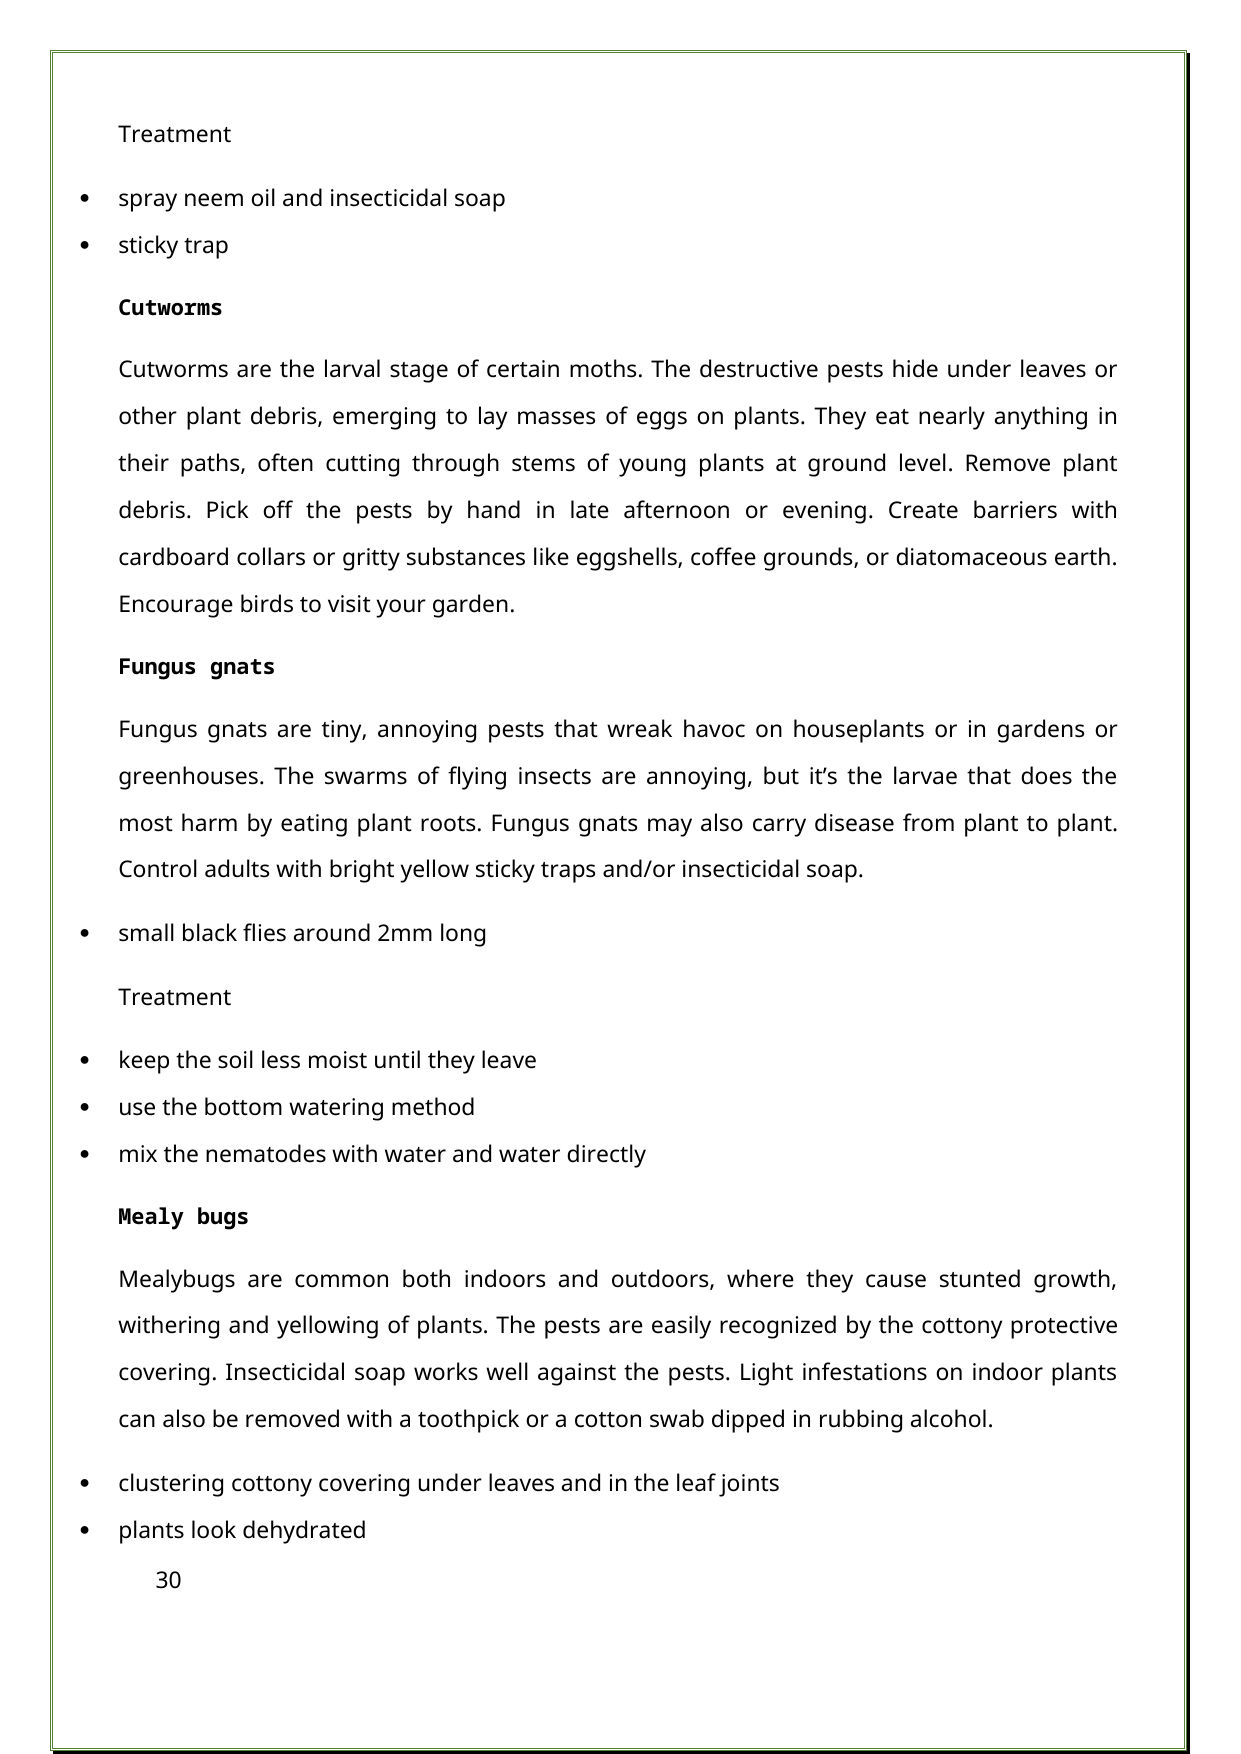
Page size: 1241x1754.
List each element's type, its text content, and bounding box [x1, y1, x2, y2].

list keep the soil less moist until they leave [81, 1044, 1119, 1075]
text Cutworms are the larval stage of certain moths. The destructive pests hide under leaves or other plant debris, emerging to lay masses of eggs on plants. They eat nearly anything in their paths, often cutting through stems of young plants at ground level. Remove plant debris. Pick off the pests by hand in late afternoon or evening. Create barriers with cardboard collars or gritty substances like eggshells, coffee grounds, or diatomaceous earth. Encourage birds to visit your garden. [118, 353, 1119, 619]
list mix the nematodes with water and water directly [81, 1138, 1119, 1169]
text Fungus gnats are tiny, annoying pests that wreak havoc on houseplants or in gardens or greenhouses. The swarms of flying insects are annoying, but it’s the larvae that does the most harm by eating plant roots. Fungus gnats may also carry disease from plant to plant. Control adults with bright yellow sticky traps and/or insecticidal soap. [118, 713, 1119, 884]
list plants look dehydrated [81, 1514, 1119, 1545]
list clustering cottony covering under leaves and in the leaf joints [81, 1467, 1119, 1498]
text Treatment [118, 980, 1119, 1012]
list sticky trap [81, 228, 1119, 260]
list small black flies around 2mm long [81, 917, 1119, 948]
subtitle Fungus gnats [118, 651, 1119, 681]
subtitle Mealy bugs [118, 1201, 1119, 1231]
text Treatment [118, 118, 1119, 149]
list spray neem oil and insecticidal soap [81, 182, 1119, 213]
list use the bottom watering method [81, 1091, 1119, 1122]
subtitle Cutworms [118, 292, 1119, 322]
text Mealybugs are common both indoors and outdoors, where they cause stunted growth, withering and yellowing of plants. The pests are easily recognized by the cottony protective covering. Insecticidal soap works well against the pests. Light infestations on indoor plants can also be removed with a toothpick or a cotton swab dipped in rubbing alcohol. [118, 1263, 1119, 1434]
